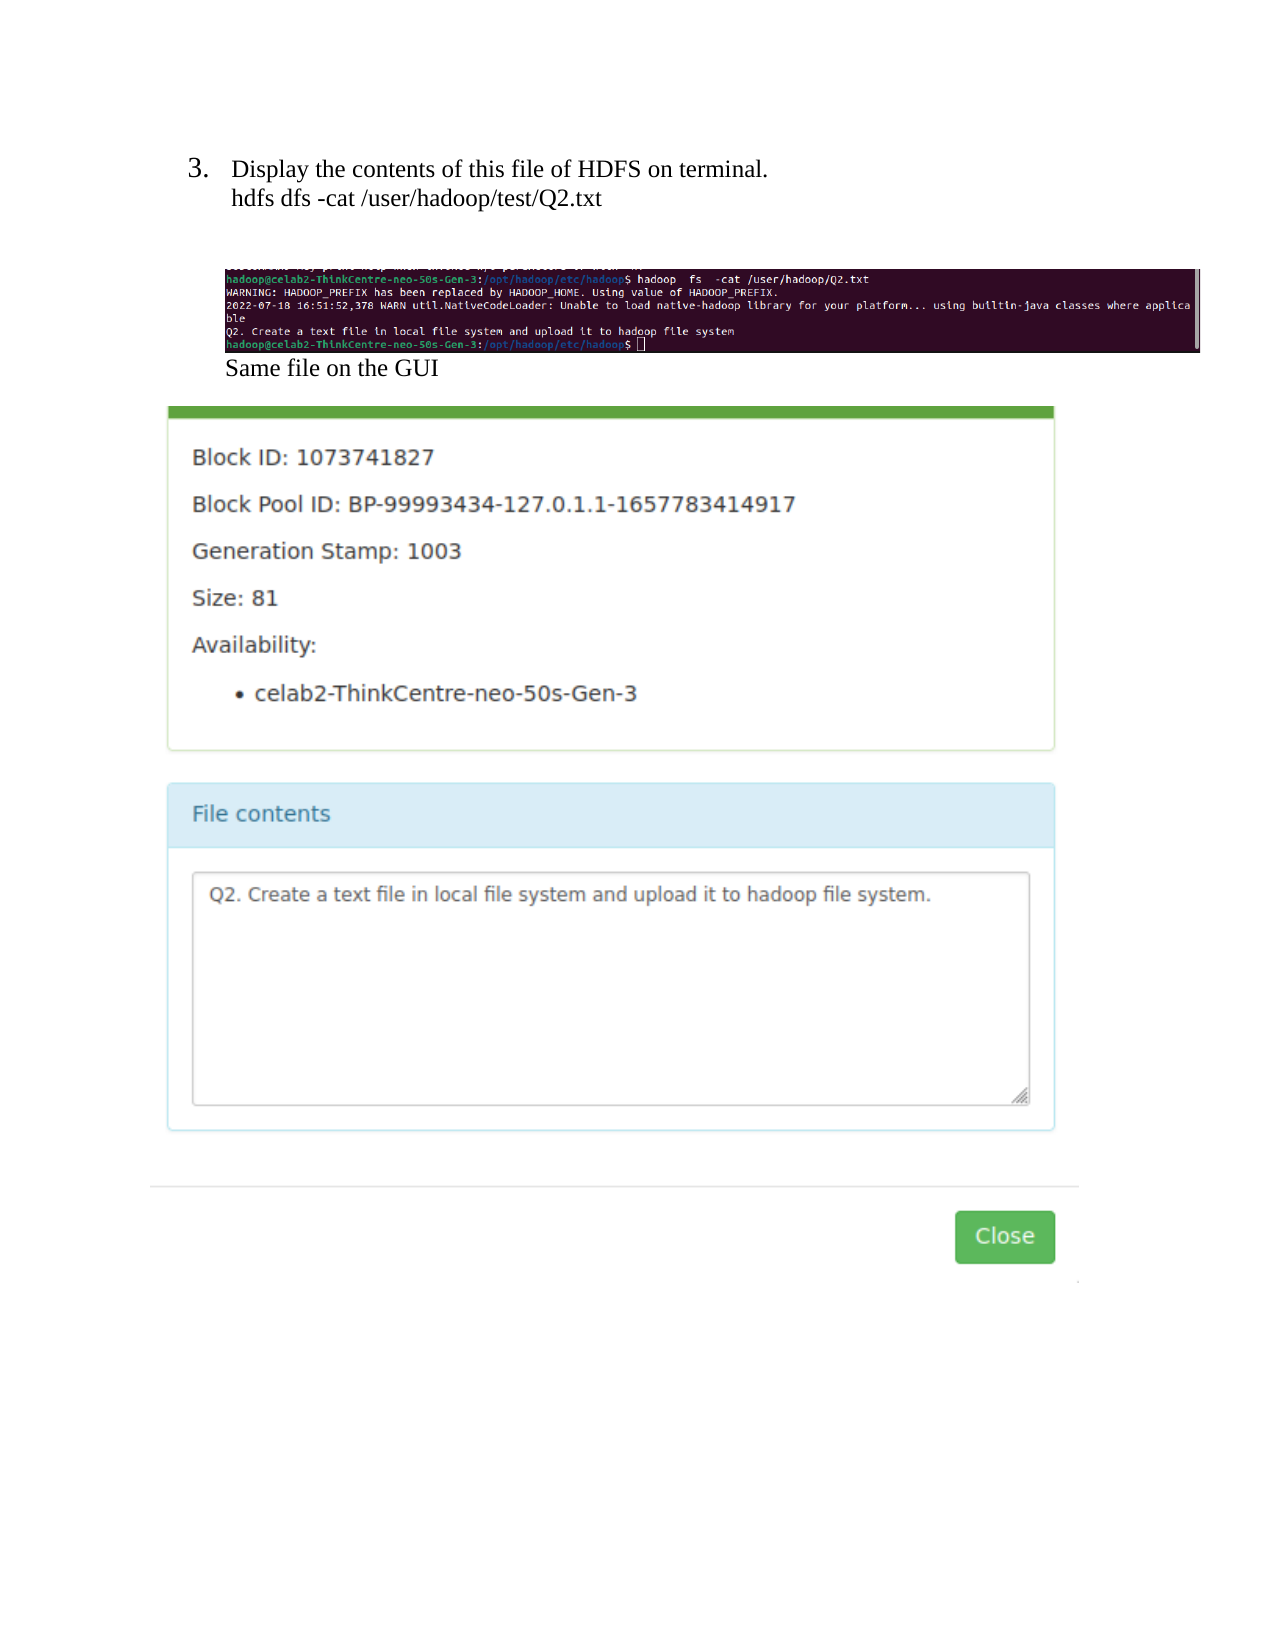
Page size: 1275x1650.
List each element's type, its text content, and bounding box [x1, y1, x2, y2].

picture [150, 406, 1079, 1283]
picture [225, 269, 1200, 353]
